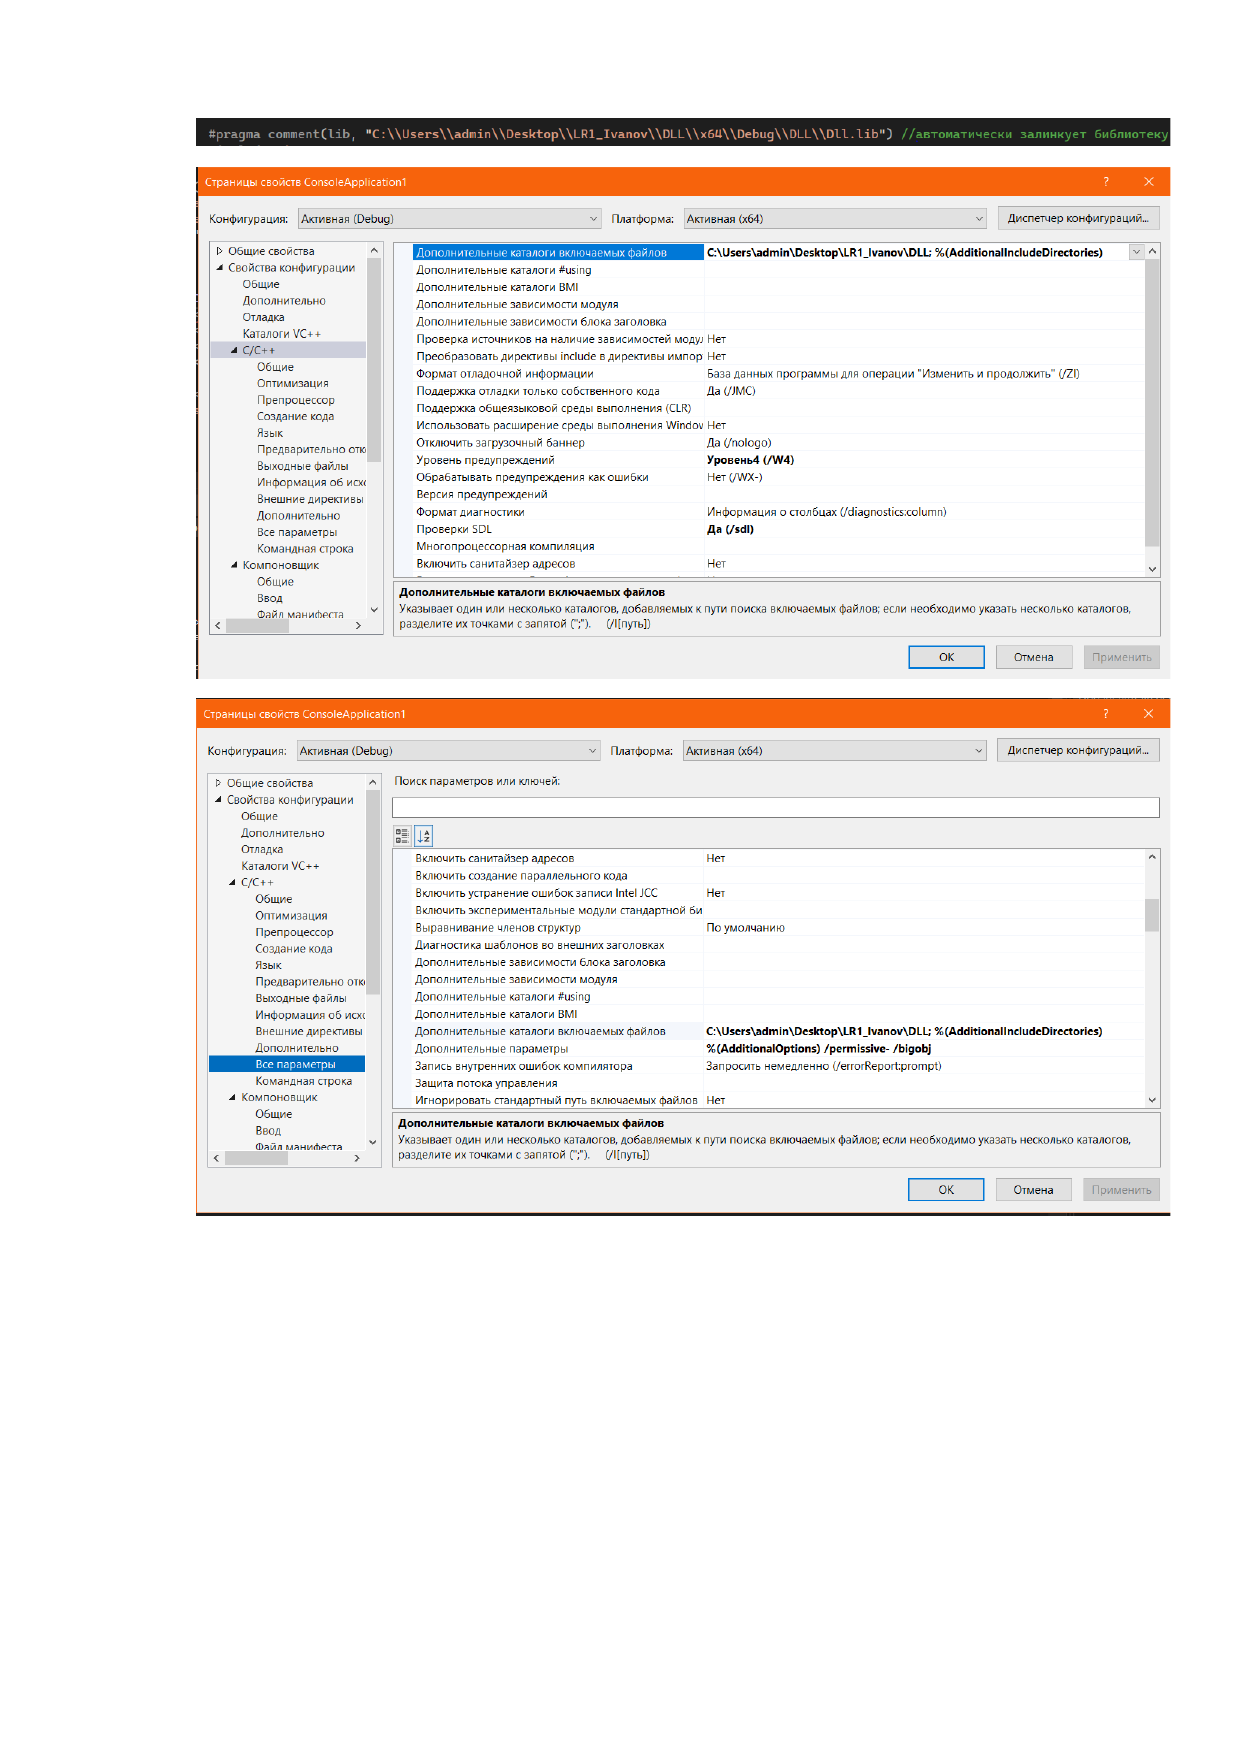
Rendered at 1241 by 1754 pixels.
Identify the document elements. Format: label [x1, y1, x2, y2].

picture [196, 167, 1171, 679]
picture [196, 118, 1171, 146]
picture [196, 698, 1171, 1216]
